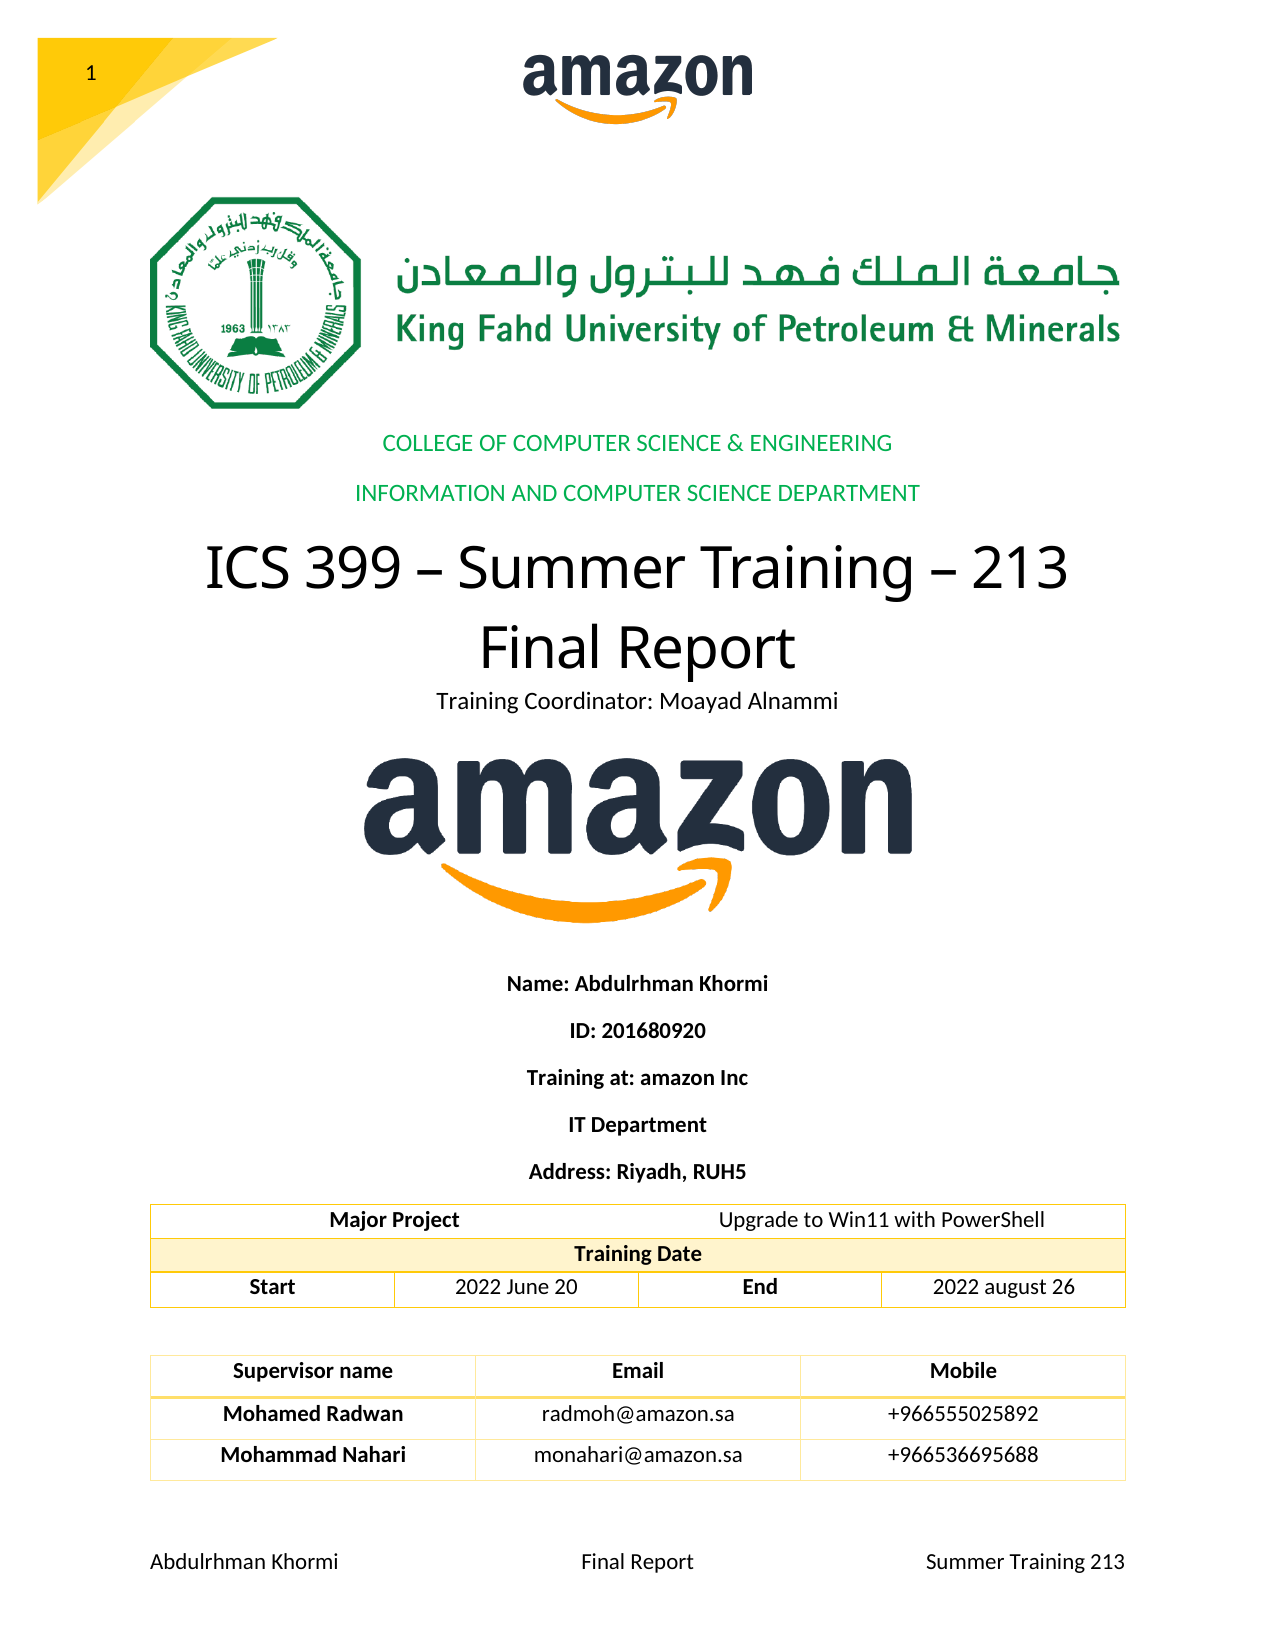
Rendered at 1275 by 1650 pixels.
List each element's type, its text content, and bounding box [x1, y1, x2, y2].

table_cell Mohamed Radwan [151, 1399, 475, 1439]
table_header Major Project [151, 1205, 638, 1238]
text INFORMATION AND COMPUTER SCIENCE DEPARTMENT [150, 477, 1125, 507]
table_cell End [639, 1273, 881, 1307]
text Name: Abdulrhman Khormi [150, 969, 1125, 997]
table_cell monahari@amazon.sa [476, 1440, 800, 1480]
text ID: 201680920 [150, 1016, 1125, 1044]
text Training Coordinator: Moayad Alnammi [150, 685, 1125, 716]
text IT Department [150, 1110, 1125, 1138]
title ICS 399 – Summer Training – 213 [150, 526, 1125, 606]
table_cell 2022 June 20 [395, 1273, 638, 1307]
text COLLEGE OF COMPUTER SCIENCE & ENGINEERING [150, 427, 1125, 458]
picture [356, 749, 922, 928]
table_header Email [476, 1356, 800, 1396]
table_header Supervisor name [151, 1356, 475, 1396]
picture [516, 48, 757, 127]
title Final Report [150, 606, 1125, 685]
text Training at: amazon Inc [150, 1063, 1125, 1091]
table_header Upgrade to Win11 with PowerShell [638, 1205, 1125, 1238]
table_cell radmoh@amazon.sa [476, 1399, 800, 1439]
text Address: Riyadh, RUH5 [150, 1157, 1125, 1185]
table_header Mobile [801, 1356, 1125, 1396]
table_cell Training Date [151, 1239, 1125, 1271]
table_cell +966555025892 [801, 1399, 1125, 1439]
table_cell Mohammad Nahari [151, 1440, 475, 1480]
table_cell Start [151, 1273, 394, 1307]
table_cell 2022 august 26 [882, 1273, 1125, 1307]
table_cell +966536695688 [801, 1440, 1125, 1480]
picture [37, 37, 1125, 409]
